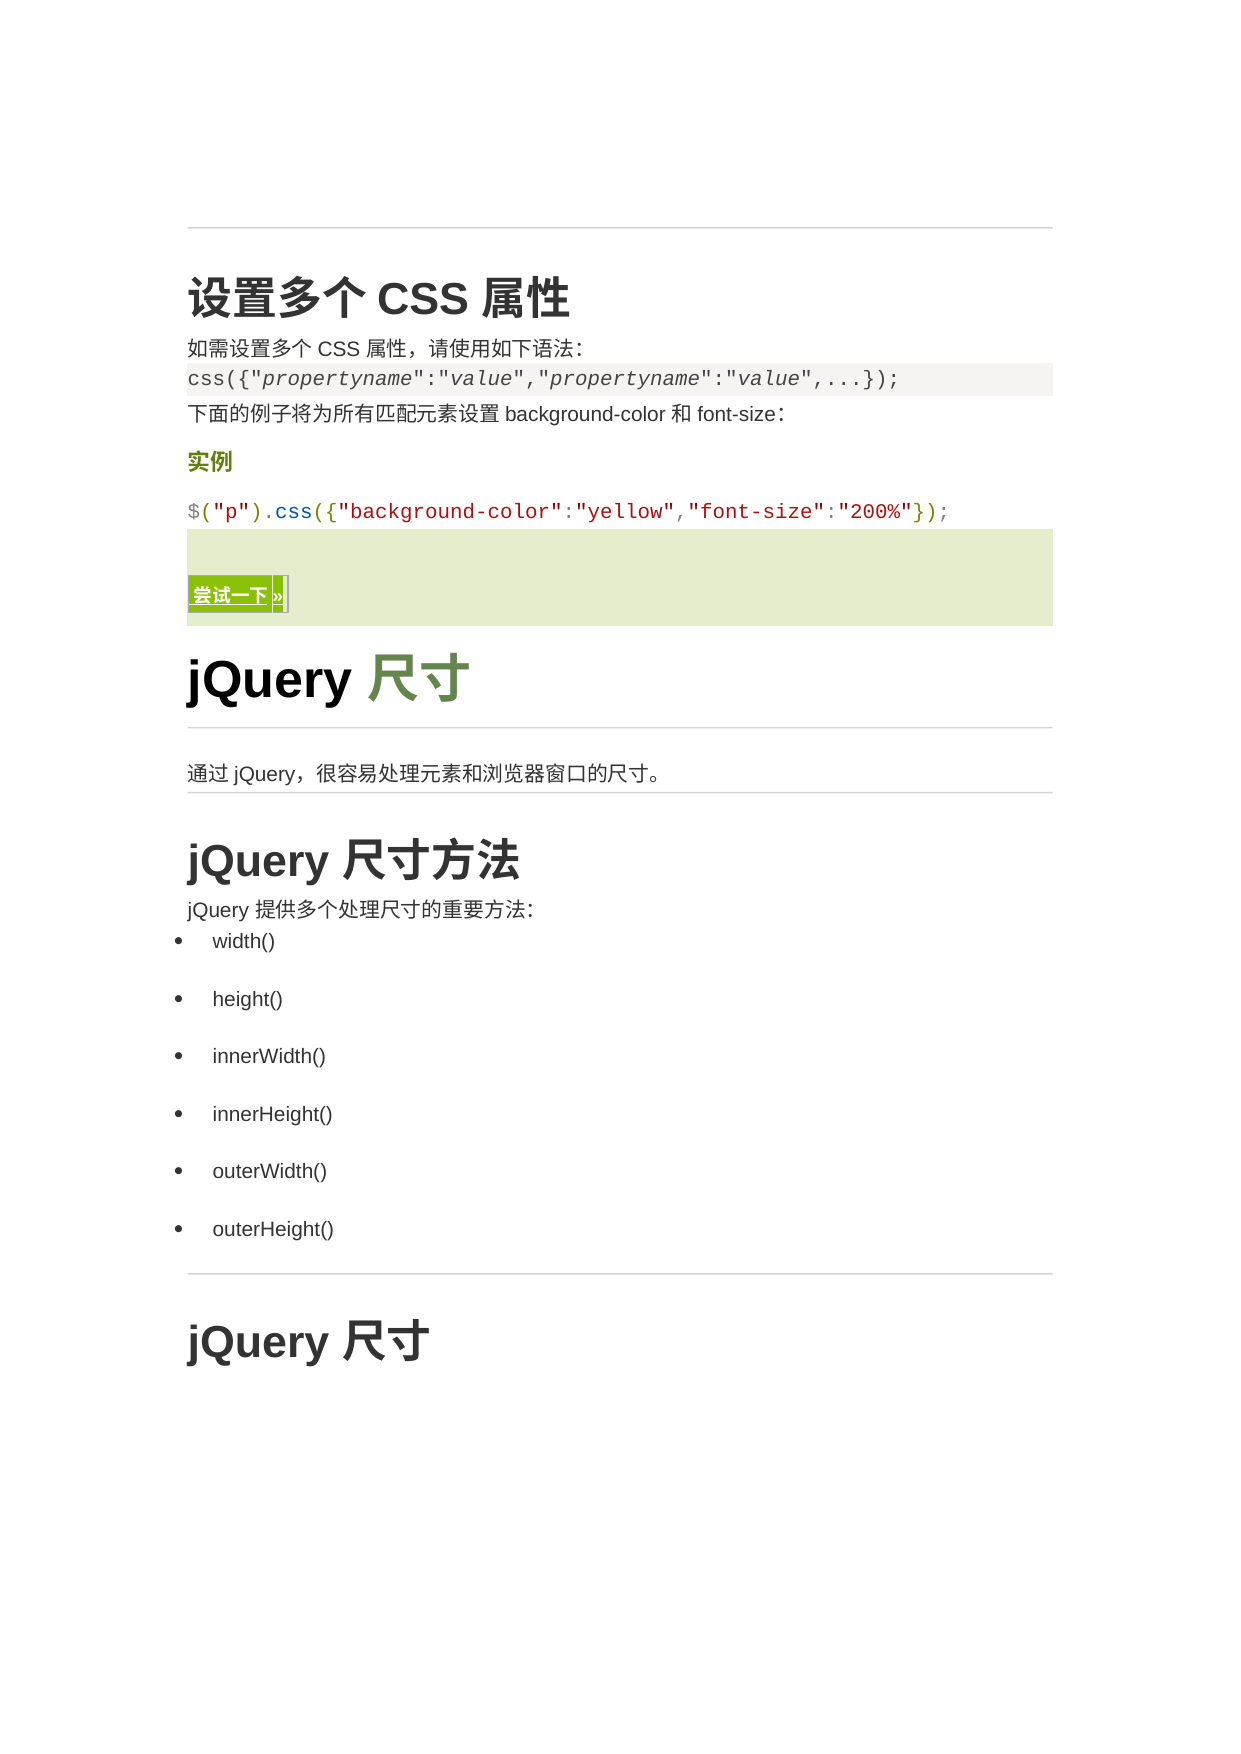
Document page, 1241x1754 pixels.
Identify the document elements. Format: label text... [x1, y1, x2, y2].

text 如需设置多个 CSS 属性，请使用如下语法： [187, 331, 1053, 363]
text jQuery 尺寸方法 [187, 824, 1053, 889]
list height() [175, 983, 1053, 1015]
text $("p").css({"background-color":"yellow","font-size":"200%"}); [187, 496, 1053, 529]
subtitle 设置多个 CSS 属性 [187, 263, 1053, 328]
list outerHeight() [175, 1213, 1053, 1245]
list width() [175, 925, 1053, 958]
list innerWidth() [175, 1040, 1053, 1073]
list innerHeight() [175, 1098, 1053, 1130]
text 通过 jQuery，很容易处理元素和浏览器窗口的尺寸。 [187, 756, 1053, 789]
text jQuery 尺寸 [187, 1306, 1053, 1371]
list outerWidth() [175, 1155, 1053, 1188]
text css({"propertyname":"value","propertyname":"value",...}); [187, 363, 1053, 396]
subtitle 实例 [187, 428, 1053, 493]
text jQuery 尺寸 [187, 626, 1053, 724]
text 下面的例子将为所有匹配元素设置 background-color 和 font-size： [187, 396, 1053, 428]
text 尝试一下 » [187, 529, 1053, 626]
text jQuery 提供多个处理尺寸的重要方法： [187, 893, 1053, 925]
